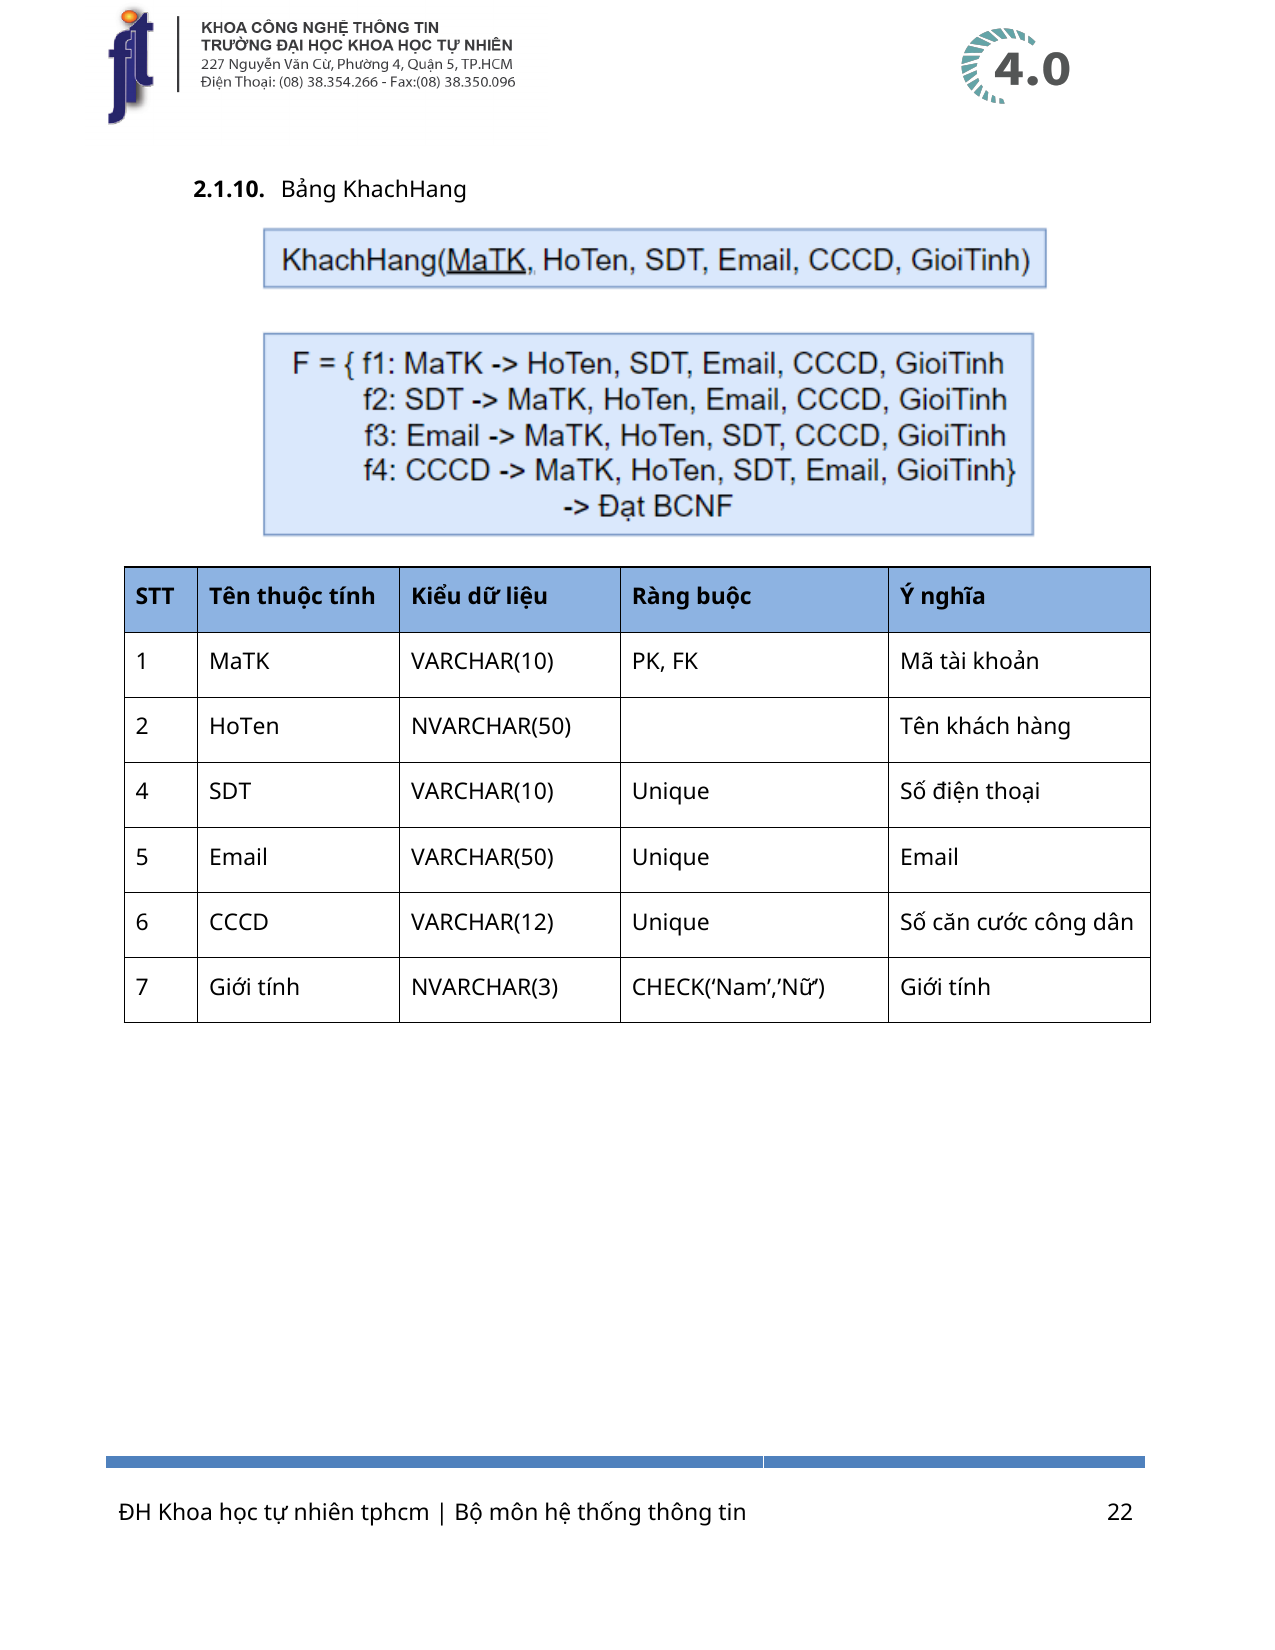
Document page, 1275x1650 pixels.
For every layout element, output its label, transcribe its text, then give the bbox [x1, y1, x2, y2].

table_cell CHECK(‘Nam’,’Nữ’) [621, 958, 888, 1022]
table_cell 4 [125, 763, 197, 827]
table_cell NVARCHAR(3) [400, 958, 620, 1022]
table_cell SDT [198, 763, 399, 827]
table_cell 6 [125, 893, 197, 957]
table_cell VARCHAR(12) [400, 893, 620, 957]
table_cell HoTen [198, 698, 399, 762]
table_cell 5 [125, 828, 197, 892]
table_header Ý nghĩa [889, 568, 1150, 632]
picture [953, 21, 1076, 106]
table_header Ràng buộc [621, 568, 888, 632]
table_cell 2 [125, 698, 197, 762]
table_cell Email [889, 828, 1150, 892]
table_cell [621, 698, 888, 762]
table_header STT [125, 568, 197, 632]
table_cell Unique [621, 828, 888, 892]
table_cell Giới tính [198, 958, 399, 1022]
table_cell 7 [125, 958, 197, 1022]
table_cell Số căn cước công dân [889, 893, 1150, 957]
table_cell VARCHAR(10) [400, 633, 620, 697]
table_cell Giới tính [889, 958, 1150, 1022]
table_cell Mã tài khoản [889, 633, 1150, 697]
picture [262, 225, 1072, 545]
table_header Kiểu dữ liệu [400, 568, 620, 632]
table_cell VARCHAR(50) [400, 828, 620, 892]
table_header Tên thuộc tính [198, 568, 399, 632]
list Bảng KhachHang [193, 173, 1157, 204]
table_cell CCCD [198, 893, 399, 957]
table_cell NVARCHAR(50) [400, 698, 620, 762]
table_cell Unique [621, 893, 888, 957]
table_cell 1 [125, 633, 197, 697]
table_cell Tên khách hàng [889, 698, 1150, 762]
picture [85, 0, 548, 146]
table_cell Unique [621, 763, 888, 827]
table_cell Số điện thoại [889, 763, 1150, 827]
table_cell PK, FK [621, 633, 888, 697]
table_cell VARCHAR(10) [400, 763, 620, 827]
table_cell MaTK [198, 633, 399, 697]
table_cell Email [198, 828, 399, 892]
